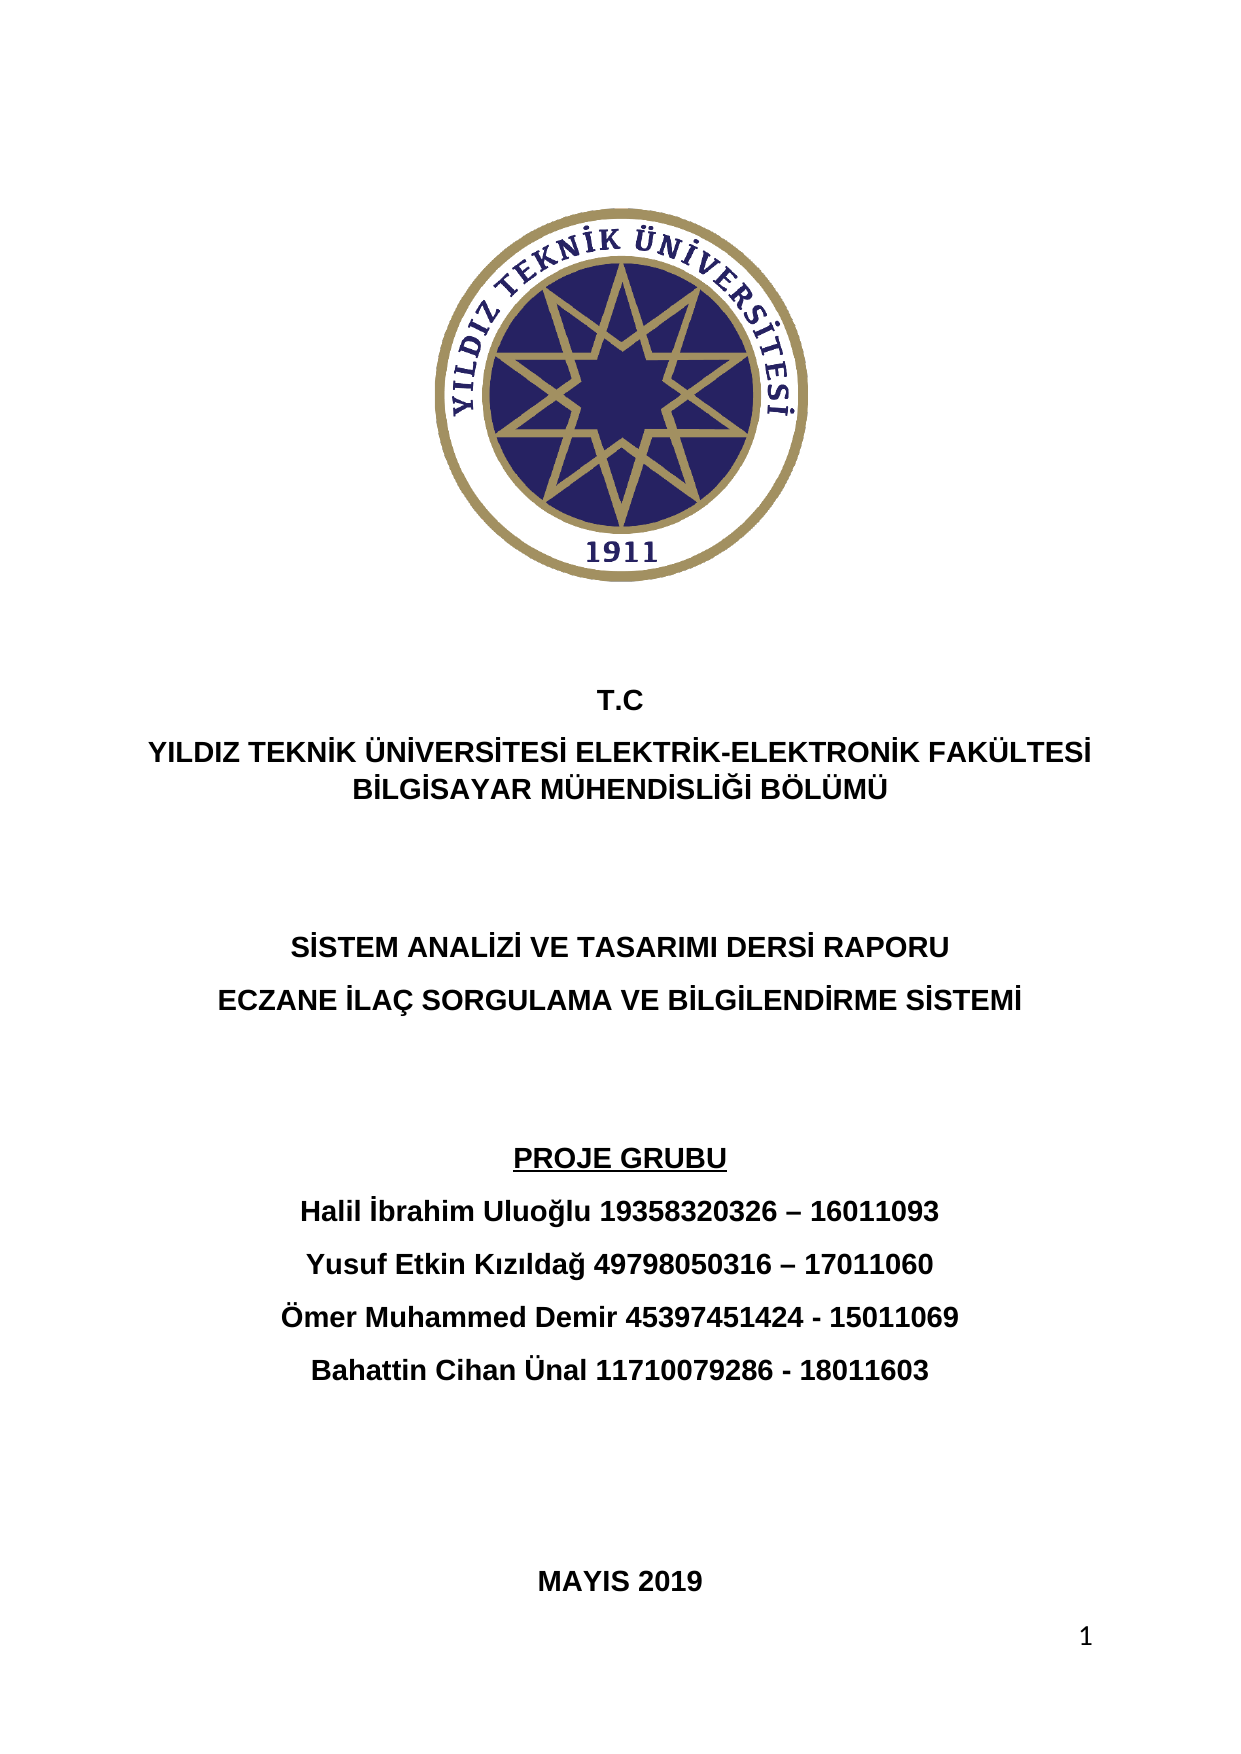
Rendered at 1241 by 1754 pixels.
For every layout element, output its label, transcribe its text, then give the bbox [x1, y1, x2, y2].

text Halil İbrahim Uluoğlu 19358320326 – 16011093 [148, 1194, 1093, 1228]
text Ömer Muhammed Demir 45397451424 - 15011069 [148, 1300, 1093, 1333]
text ECZANE İLAÇ SORGULAMA VE BİLGİLENDİRME SİSTEMİ [148, 983, 1093, 1016]
text Yusuf Etkin Kızıldağ 49798050316 – 17011060 [148, 1247, 1093, 1281]
text YILDIZ TEKNİK ÜNİVERSİTESİ ELEKTRİK-ELEKTRONİK FAKÜLTESİ BİLGİSAYAR MÜHENDİSLİĞİ BÖLÜMÜ [148, 736, 1093, 805]
text PROJE GRUBU [148, 1141, 1093, 1175]
text Bahattin Cihan Ünal 11710079286 - 18011603 [148, 1353, 1093, 1386]
text SİSTEM ANALİZİ VE TASARIMI DERSİ RAPORU [148, 930, 1093, 964]
text MAYIS 2019 [148, 1564, 1093, 1597]
text T.C [148, 683, 1093, 716]
picture [377, 147, 863, 664]
